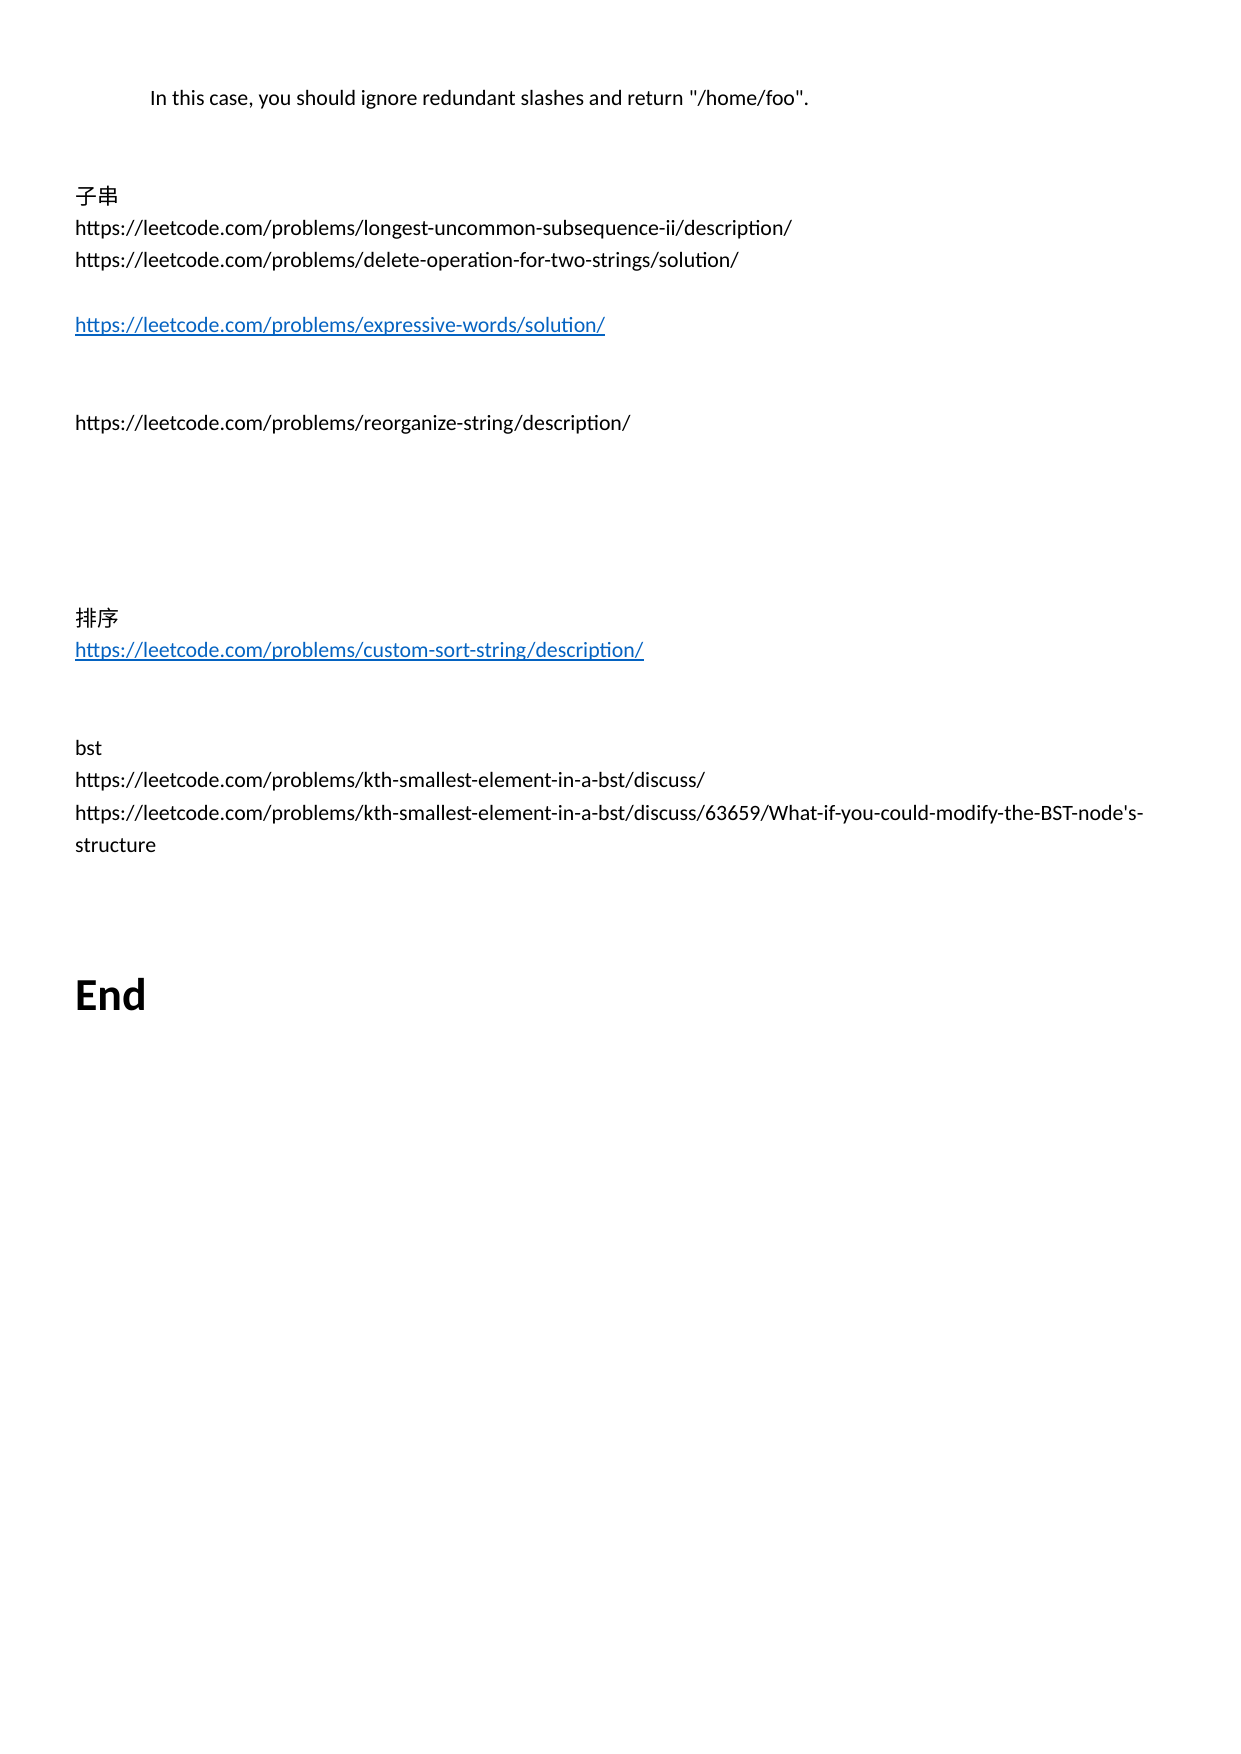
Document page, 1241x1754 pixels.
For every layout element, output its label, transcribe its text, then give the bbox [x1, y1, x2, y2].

text https://leetcode.com/problems/delete-operation-for-two-strings/solution/ [75, 243, 1165, 276]
text 排序 [75, 601, 1165, 633]
text https://leetcode.com/problems/longest-uncommon-subsequence-ii/description/ [75, 211, 1165, 243]
text 子串 [75, 178, 1165, 211]
text https://leetcode.com/problems/expressive-words/solution/ [75, 308, 1165, 341]
text bst [75, 731, 1165, 763]
text https://leetcode.com/problems/kth-smallest-element-in-a-bst/discuss/63659/What-if-you-could-modify-the-BST-node's-structure [75, 796, 1165, 861]
text https://leetcode.com/problems/reorganize-string/description/ [75, 406, 1165, 438]
subtitle End [75, 961, 1165, 1026]
text https://leetcode.com/problems/custom-sort-string/description/ [75, 633, 1165, 666]
text https://leetcode.com/problems/kth-smallest-element-in-a-bst/discuss/ [75, 763, 1165, 796]
